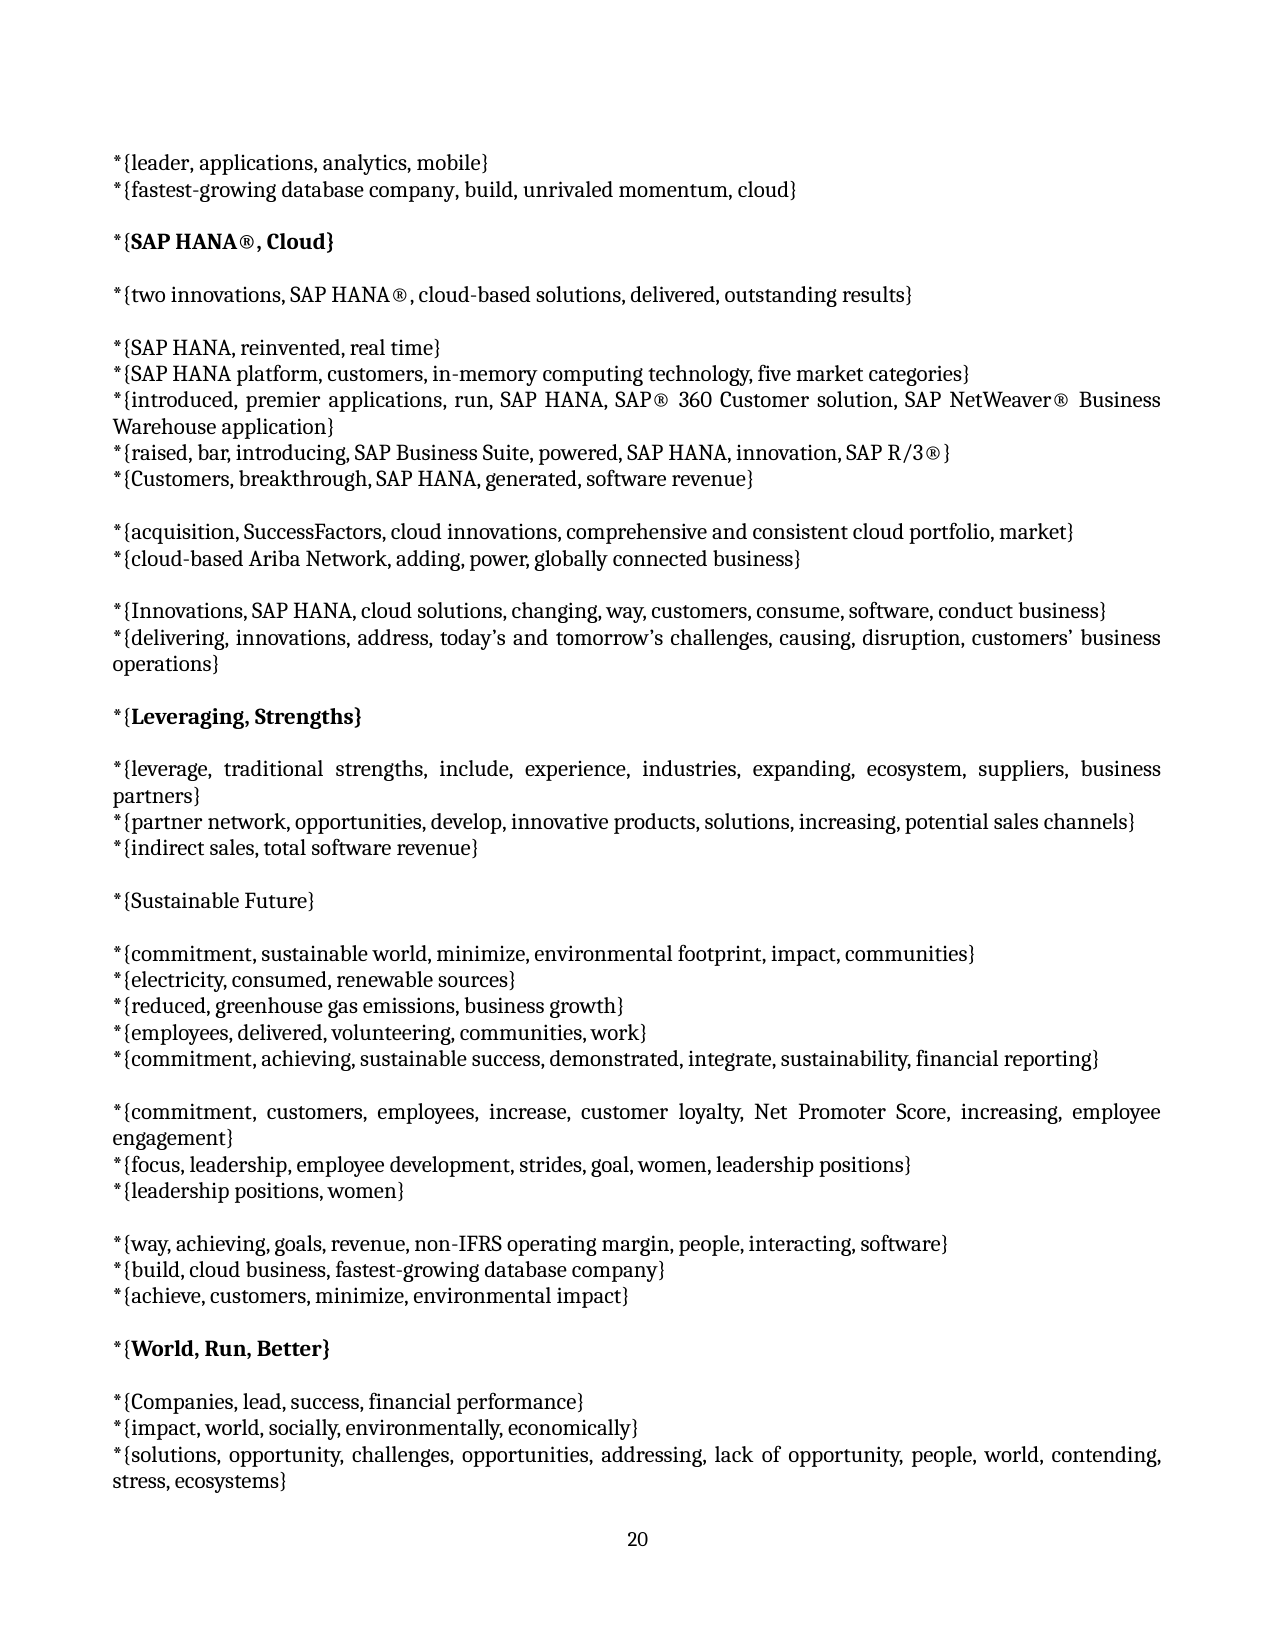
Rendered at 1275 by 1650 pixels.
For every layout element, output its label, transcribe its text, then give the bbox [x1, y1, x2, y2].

text *{build, cloud business, fastest-growing database company} [112, 1257, 1162, 1283]
text *{Customers, breakthrough, SAP HANA, generated, software revenue} [112, 466, 1162, 493]
text *{SAP HANA platform, customers, in-memory computing technology, five market categories} [112, 361, 1162, 387]
text *{cloud-based Ariba Network, adding, power, globally connected business} [112, 545, 1162, 572]
text *{leverage, traditional strengths, include, experience, industries, expanding, ecosystem, suppliers, business partners} [112, 756, 1162, 809]
text *{electricity, consumed, renewable sources} [112, 967, 1162, 993]
text *{employees, delivered, volunteering, communities, work} [112, 1020, 1162, 1046]
text *{way, achieving, goals, revenue, non-IFRS operating margin, people, interacting, software} [112, 1231, 1162, 1257]
text *{Sustainable Future} [112, 888, 1162, 914]
text *{World, Run, Better} [112, 1336, 1162, 1362]
text *{focus, leadership, employee development, strides, goal, women, leadership positions} [112, 1151, 1162, 1178]
text *{fastest-growing database company, build, unrivaled momentum, cloud} [112, 176, 1162, 203]
text *{reduced, greenhouse gas emissions, business growth} [112, 993, 1162, 1020]
text *{leadership positions, women} [112, 1178, 1162, 1204]
text *{leader, applications, analytics, mobile} [112, 150, 1162, 176]
text *{Innovations, SAP HANA, cloud solutions, changing, way, customers, consume, software, conduct business} [112, 598, 1162, 624]
text *{two innovations, SAP HANA®, cloud-based solutions, delivered, outstanding results} [112, 282, 1162, 308]
text *{achieve, customers, minimize, environmental impact} [112, 1283, 1162, 1309]
text *{SAP HANA, reinvented, real time} [112, 334, 1162, 361]
text *{delivering, innovations, address, today’s and tomorrow’s challenges, causing, disruption, customers’ business operations} [112, 624, 1162, 677]
text *{introduced, premier applications, run, SAP HANA, SAP® 360 Customer solution, SAP NetWeaver® Business Warehouse application} [112, 387, 1162, 440]
text *{Leveraging, Strengths} [112, 703, 1162, 730]
text *{Companies, lead, success, financial performance} [112, 1389, 1162, 1415]
text *{solutions, opportunity, challenges, opportunities, addressing, lack of opportunity, people, world, contending, stress, ecosystems} [112, 1441, 1162, 1494]
text *{impact, world, socially, environmentally, economically} [112, 1415, 1162, 1441]
text *{commitment, customers, employees, increase, customer loyalty, Net Promoter Score, increasing, employee engagement} [112, 1099, 1162, 1151]
text *{commitment, sustainable world, minimize, environmental footprint, impact, communities} [112, 941, 1162, 967]
text *{commitment, achieving, sustainable success, demonstrated, integrate, sustainability, financial reporting} [112, 1046, 1162, 1072]
text *{raised, bar, introducing, SAP Business Suite, powered, SAP HANA, innovation, SAP R/3®} [112, 440, 1162, 466]
text *{SAP HANA®, Cloud} [112, 229, 1162, 255]
text *{indirect sales, total software revenue} [112, 835, 1162, 862]
text *{acquisition, SuccessFactors, cloud innovations, comprehensive and consistent cloud portfolio, market} [112, 519, 1162, 545]
text *{partner network, opportunities, develop, innovative products, solutions, increasing, potential sales channels} [112, 809, 1162, 835]
